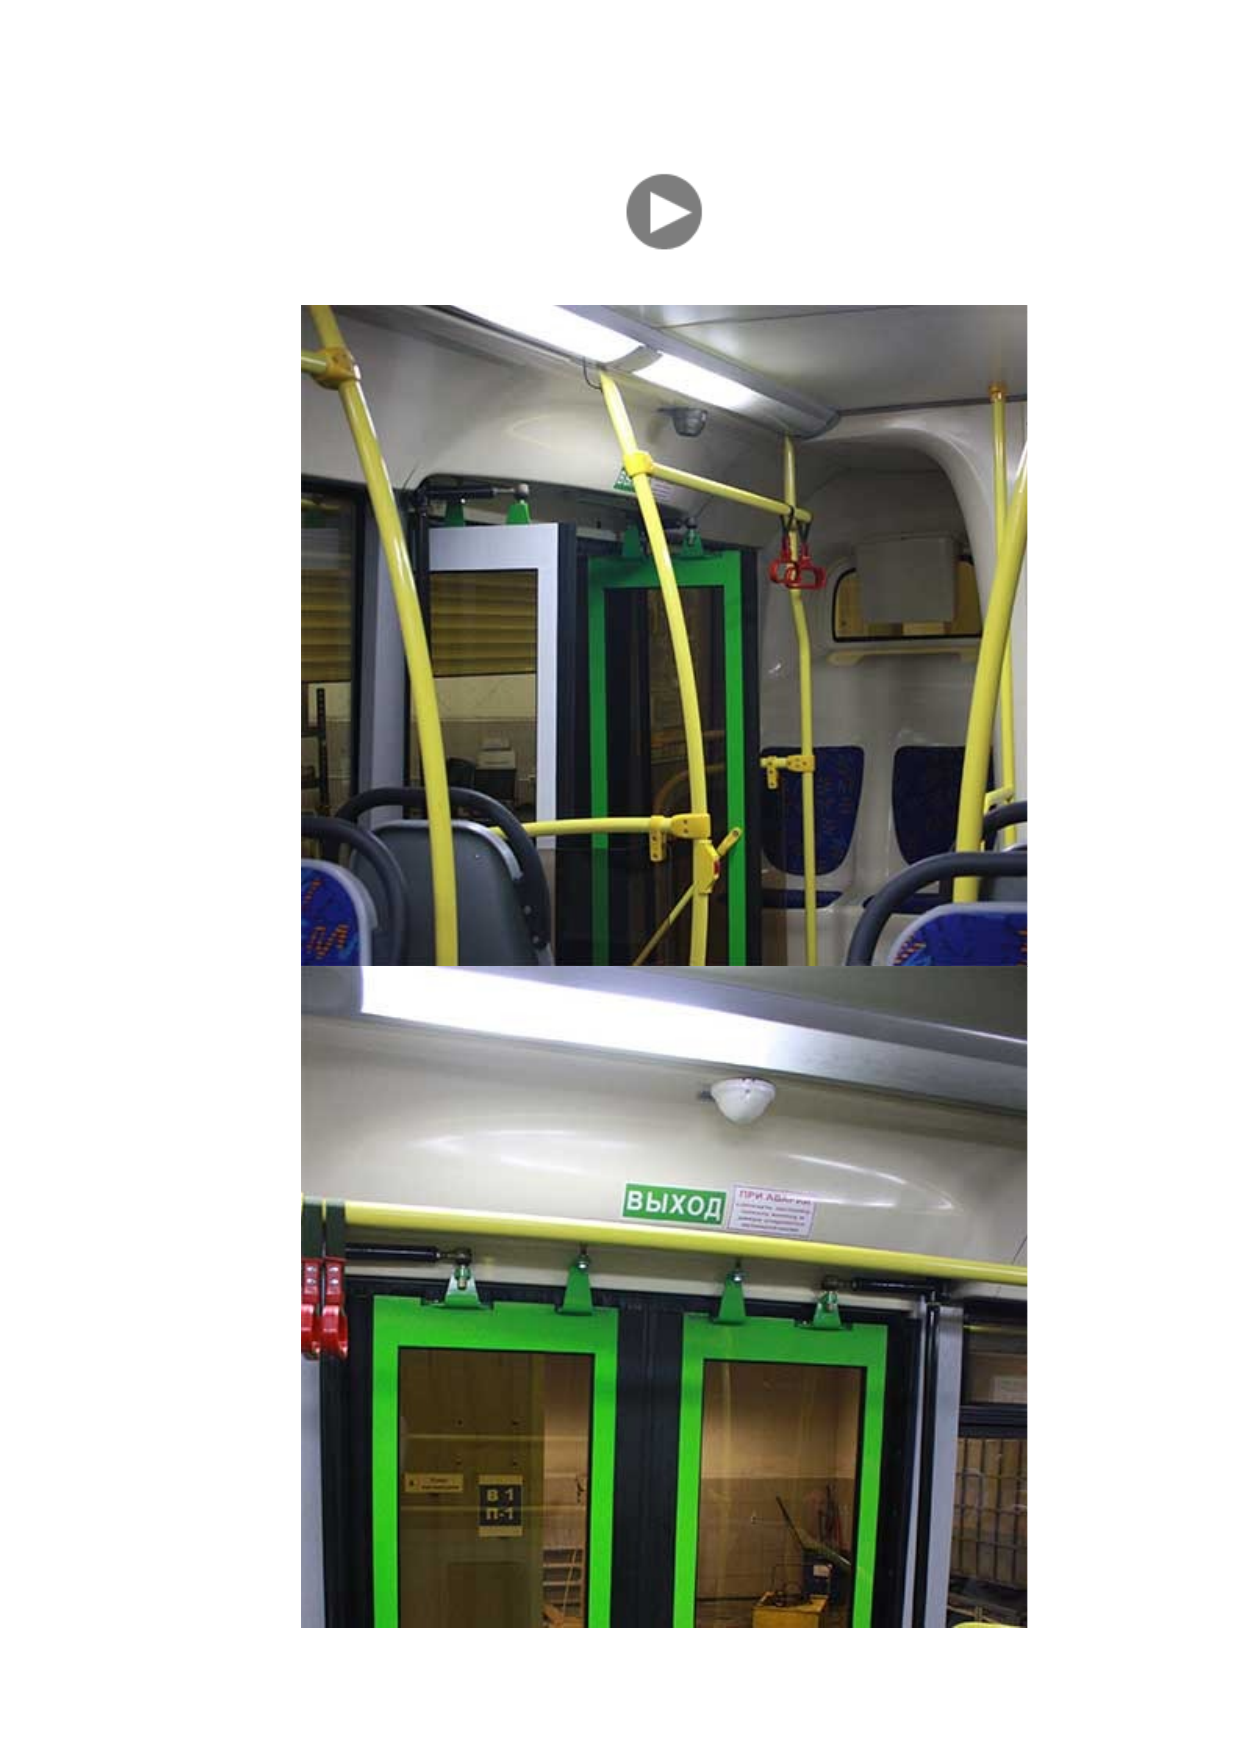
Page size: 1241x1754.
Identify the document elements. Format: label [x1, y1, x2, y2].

picture [301, 118, 1028, 1628]
